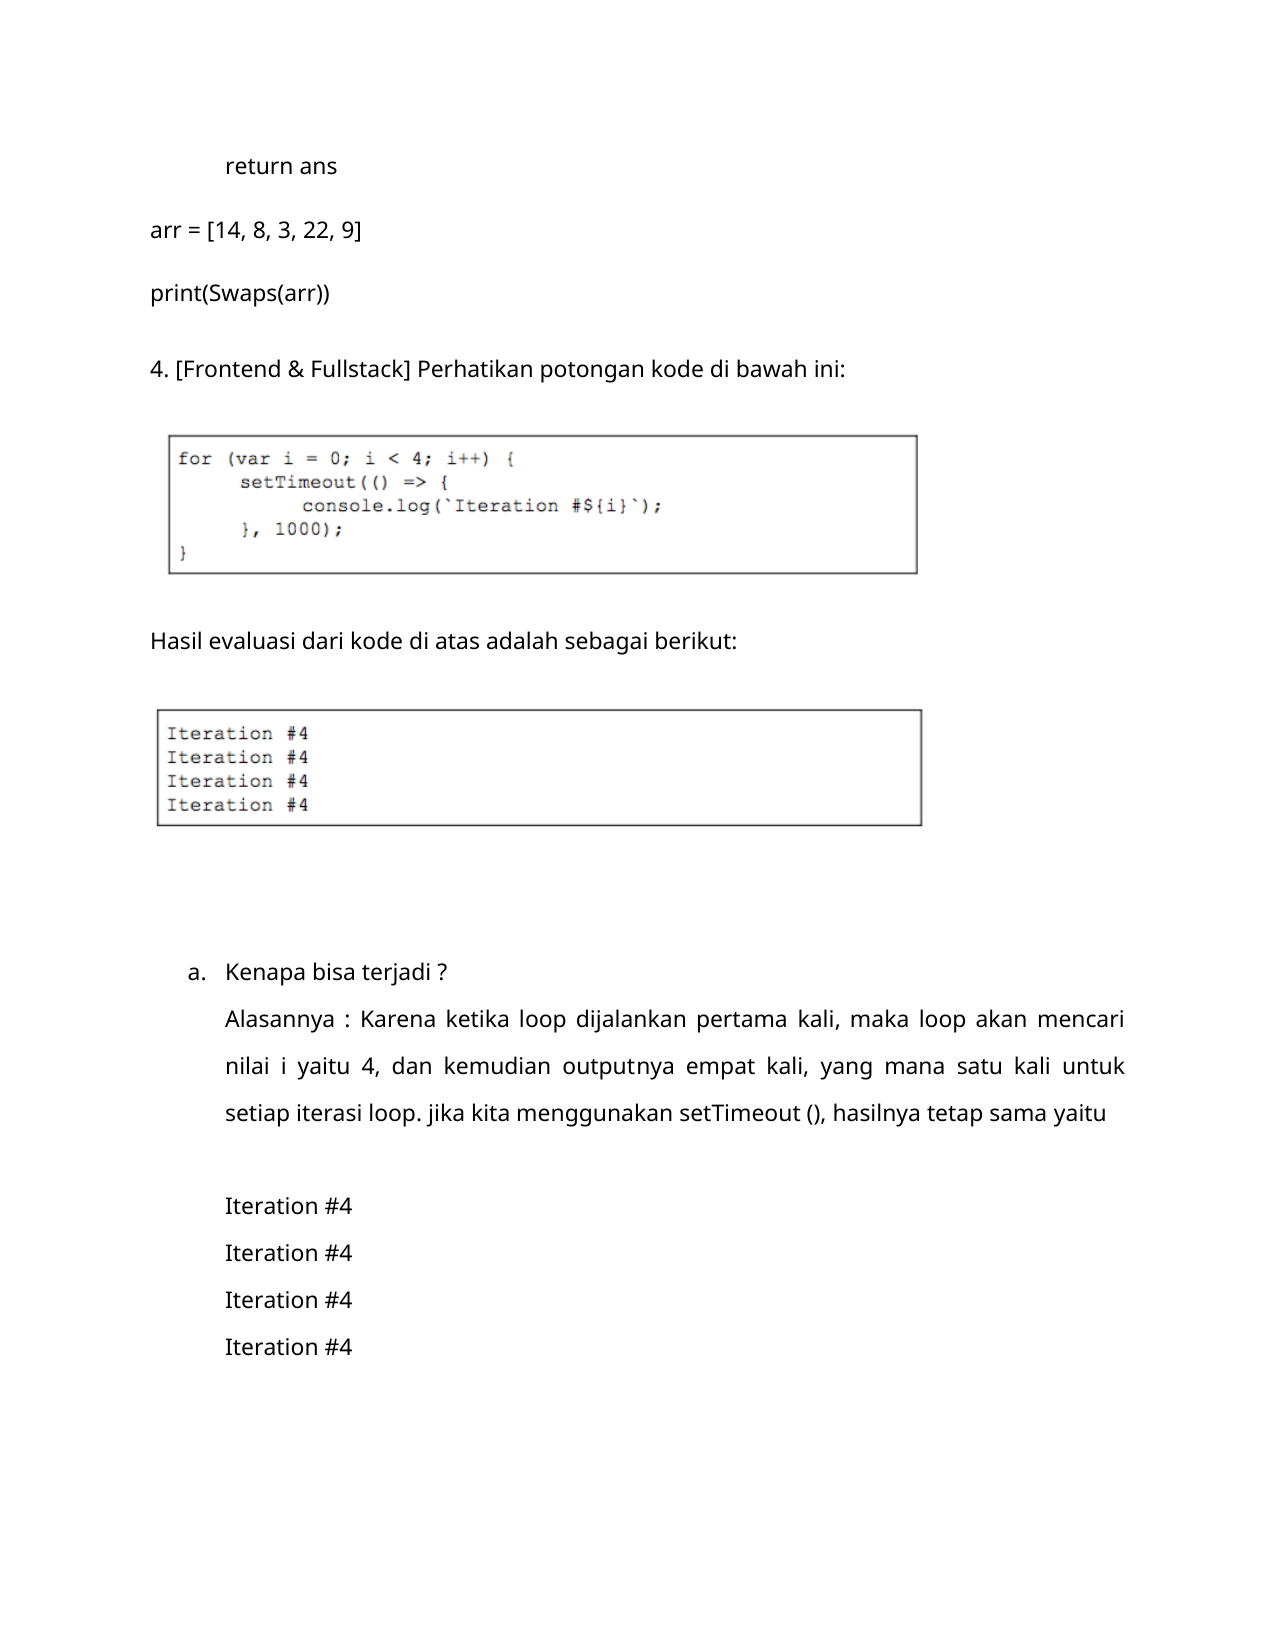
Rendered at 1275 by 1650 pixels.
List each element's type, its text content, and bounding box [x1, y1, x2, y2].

text arr = [14, 8, 3, 22, 9] [150, 213, 1125, 245]
text print(Swaps(arr)) [150, 277, 1125, 308]
text Hasil evaluasi dari kode di atas adalah sebagai berikut: [150, 625, 1125, 656]
picture [150, 700, 932, 837]
text return ans [150, 150, 1125, 181]
list Iteration #4 [225, 1331, 1125, 1362]
list Kenapa bisa terjadi ? [187, 956, 1125, 987]
list Alasannya : Karena ketika loop dijalankan pertama kali, maka loop akan mencari nilai i yaitu 4, dan kemudian outputnya empat kali, yang mana satu kali untuk setiap iterasi loop. jika kita menggunakan setTimeout (), hasilnya tetap sama yaitu [225, 1003, 1125, 1128]
text 4. [Frontend & Fullstack] Perhatikan potongan kode di bawah ini: [150, 353, 1125, 384]
picture [150, 429, 932, 582]
list Iteration #4 [225, 1190, 1125, 1221]
list Iteration #4 [225, 1284, 1125, 1315]
list Iteration #4 [225, 1237, 1125, 1268]
